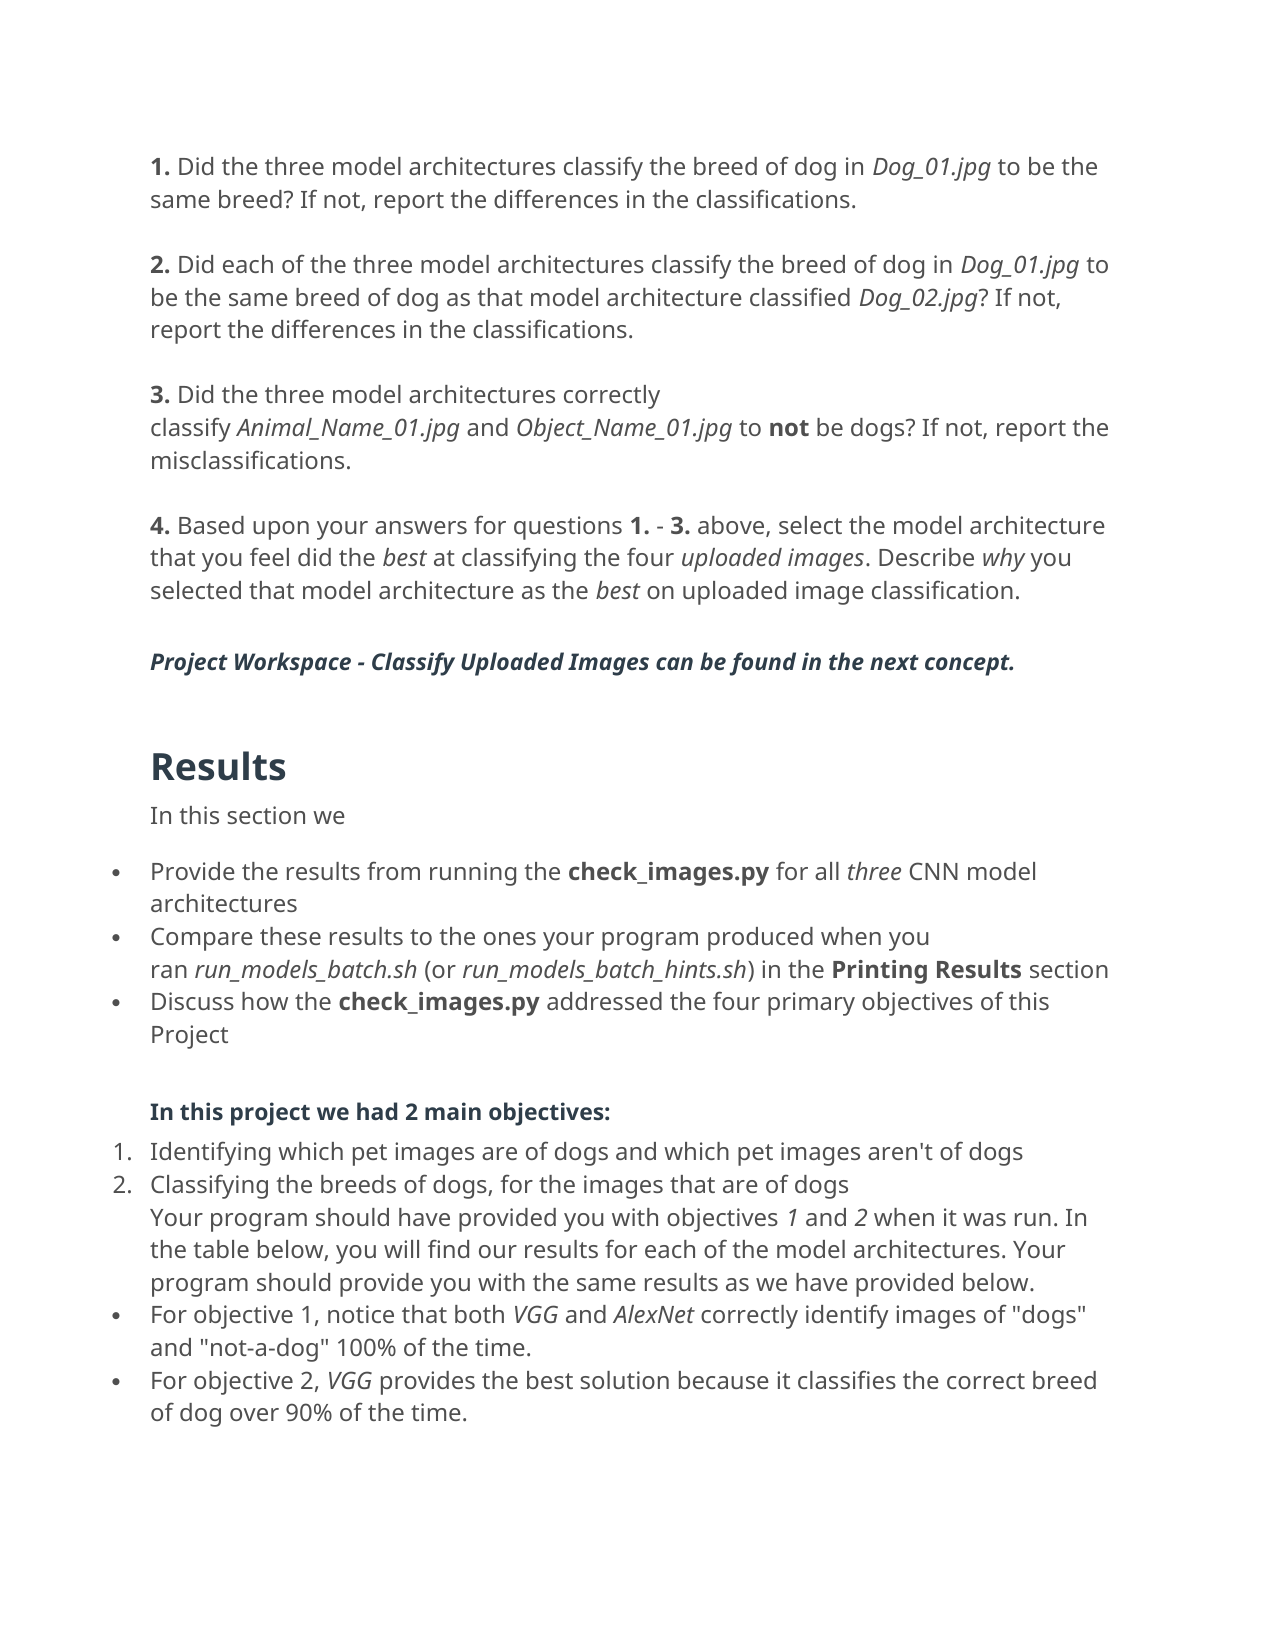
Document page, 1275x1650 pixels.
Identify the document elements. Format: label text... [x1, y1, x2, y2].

text 3. Did the three model architectures correctly classify Animal_Name_01.jpg and Object_Name_01.jpg to not be dogs? If not, report the misclassifications. [150, 378, 1125, 509]
list For objective 2, VGG provides the best solution because it classifies the correct breed of dog over 90% of the time. [112, 1363, 1125, 1429]
text 4. Based upon your answers for questions 1. - 3. above, select the model architecture that you feel did the best at classifying the four uploaded images. Describe why you selected that model architecture as the best on uploaded image classification. [150, 509, 1125, 606]
subtitle In this project we had 2 main objectives: [150, 1094, 1125, 1127]
text In this section we [150, 799, 1125, 831]
text 1. Did the three model architectures classify the breed of dog in Dog_01.jpg to be the same breed? If not, report the differences in the classifications. [150, 150, 1125, 248]
list For objective 1, notice that both VGG and AlexNet correctly identify images of "dogs" and "not-a-dog" 100% of the time. [112, 1298, 1125, 1363]
text 2. Did each of the three model architectures classify the breed of dog in Dog_01.jpg to be the same breed of dog as that model architecture classified Dog_02.jpg? If not, report the differences in the classifications. [150, 248, 1125, 378]
list Compare these results to the ones your program produced when you ran run_models_batch.sh (or run_models_batch_hints.sh) in the Printing Results section [112, 920, 1125, 985]
subtitle Results [150, 740, 1125, 791]
subtitle Project Workspace - Classify Uploaded Images can be found in the next concept. [150, 644, 1125, 677]
list Provide the results from running the check_images.py for all three CNN model architectures [112, 855, 1125, 920]
list Classifying the breeds of dogs, for the images that are of dogs [112, 1168, 1125, 1200]
list Identifying which pet images are of dogs and which pet images aren't of dogs [112, 1135, 1125, 1168]
text Your program should have provided you with objectives 1 and 2 when it was run. In the table below, you will find our results for each of the model architectures. Your program should provide you with the same results as we have provided below. [150, 1200, 1125, 1298]
list Discuss how the check_images.py addressed the four primary objectives of this Project [112, 985, 1125, 1050]
